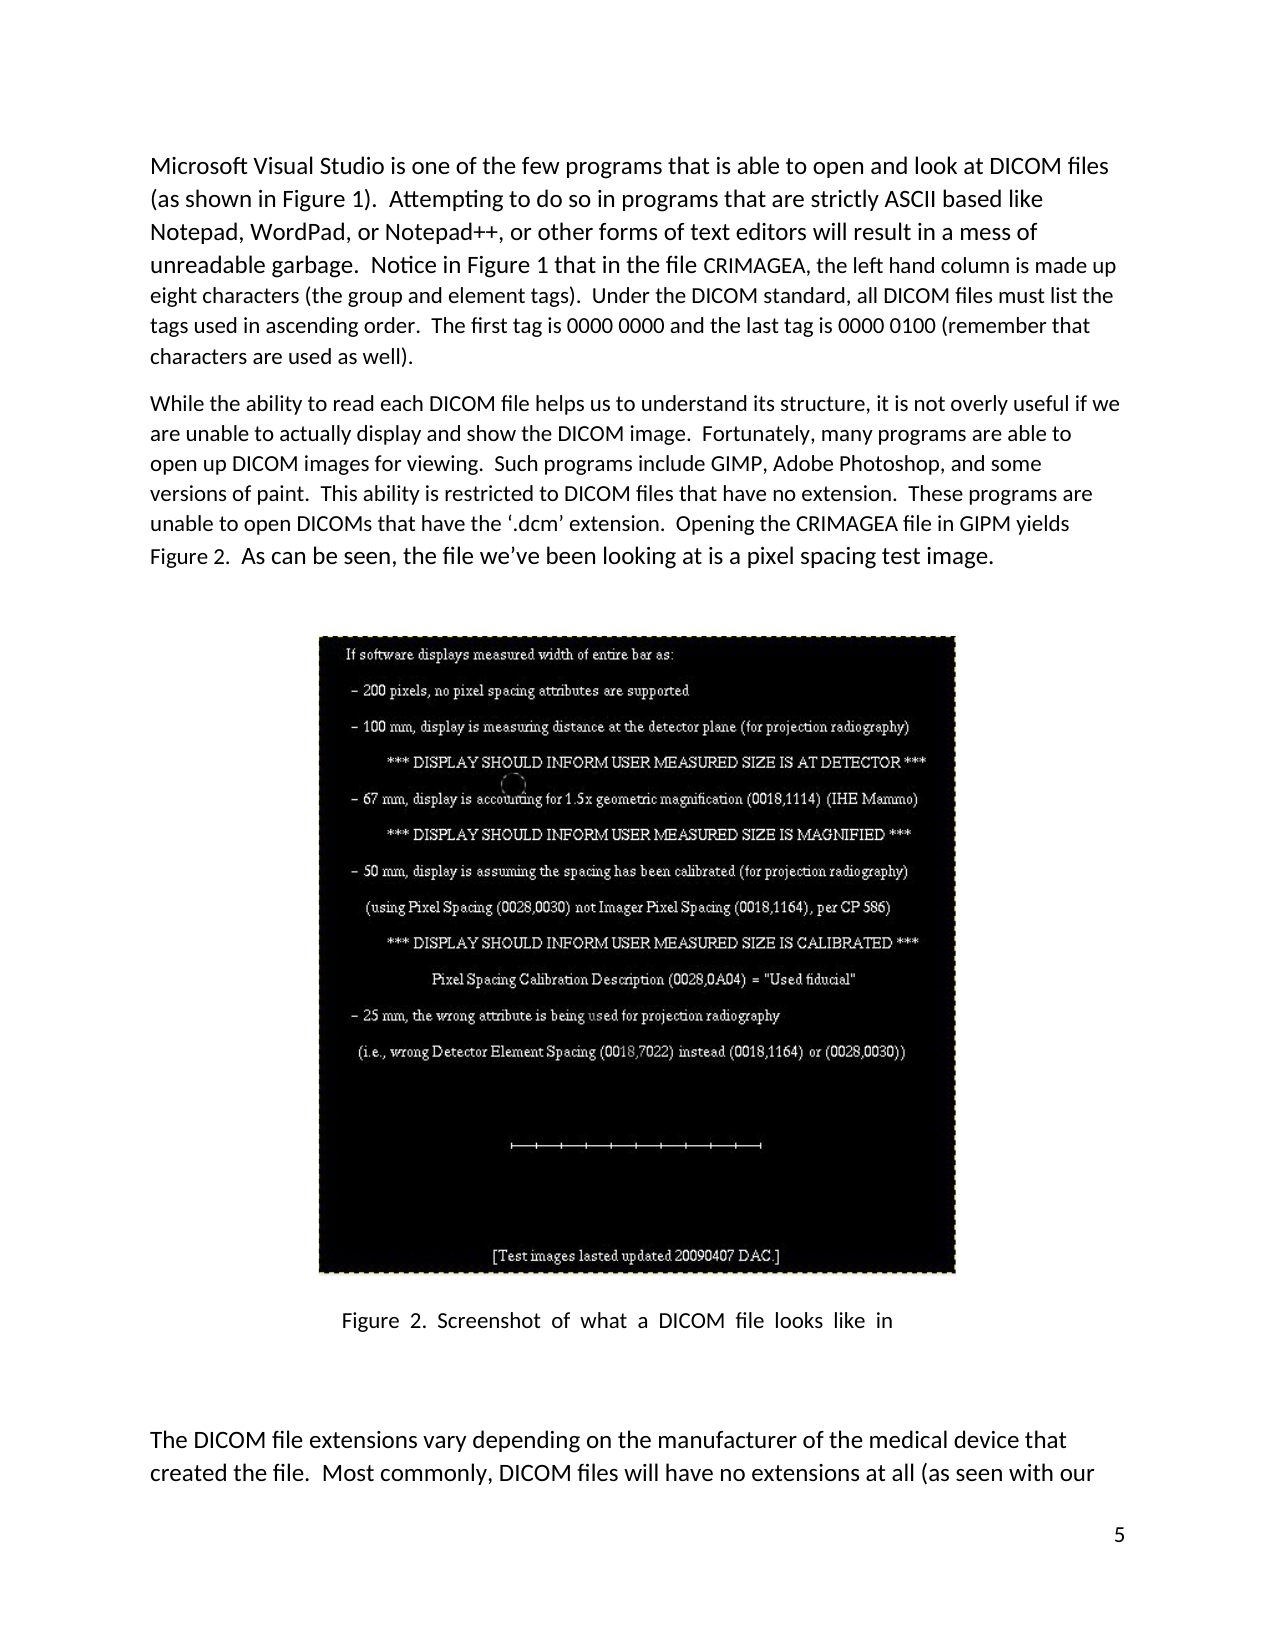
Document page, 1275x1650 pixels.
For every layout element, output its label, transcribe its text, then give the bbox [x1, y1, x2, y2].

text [150, 1424, 1125, 1488]
picture [318, 636, 957, 1276]
text While the ability to read each DICOM file helps us to understand its structure, it is not overly useful if we are unable to actually display and show the DICOM image. Fortunately, many programs are able to open up DICOM images for viewing. Such programs include GIMP, Adobe Photoshop, and some versions of paint. This ability is restricted to DICOM files that have no extension. These programs are unable to open DICOMs that have the ‘.dcm’ extension. Opening the CRIMAGEA file in GIPM yields Figure 2. As can be seen, the file we’ve been looking at is a pixel spacing test image. [150, 389, 1125, 571]
text Microsoft Visual Studio is one of the few programs that is able to open and look at DICOM files (as shown in Figure 1). Attempting to do so in programs that are strictly ASCII based like Notepad, WordPad, or Notepad++, or other forms of text editors will result in a mess of unreadable garbage. Notice in Figure 1 that in the file CRIMAGEA, the left hand column is made up eight characters (the group and element tags). Under the DICOM standard, all DICOM files must list the tags used in ascending order. The first tag is 0000 0000 and the last tag is 0000 0100 (remember that characters are used as well). [150, 150, 1125, 370]
